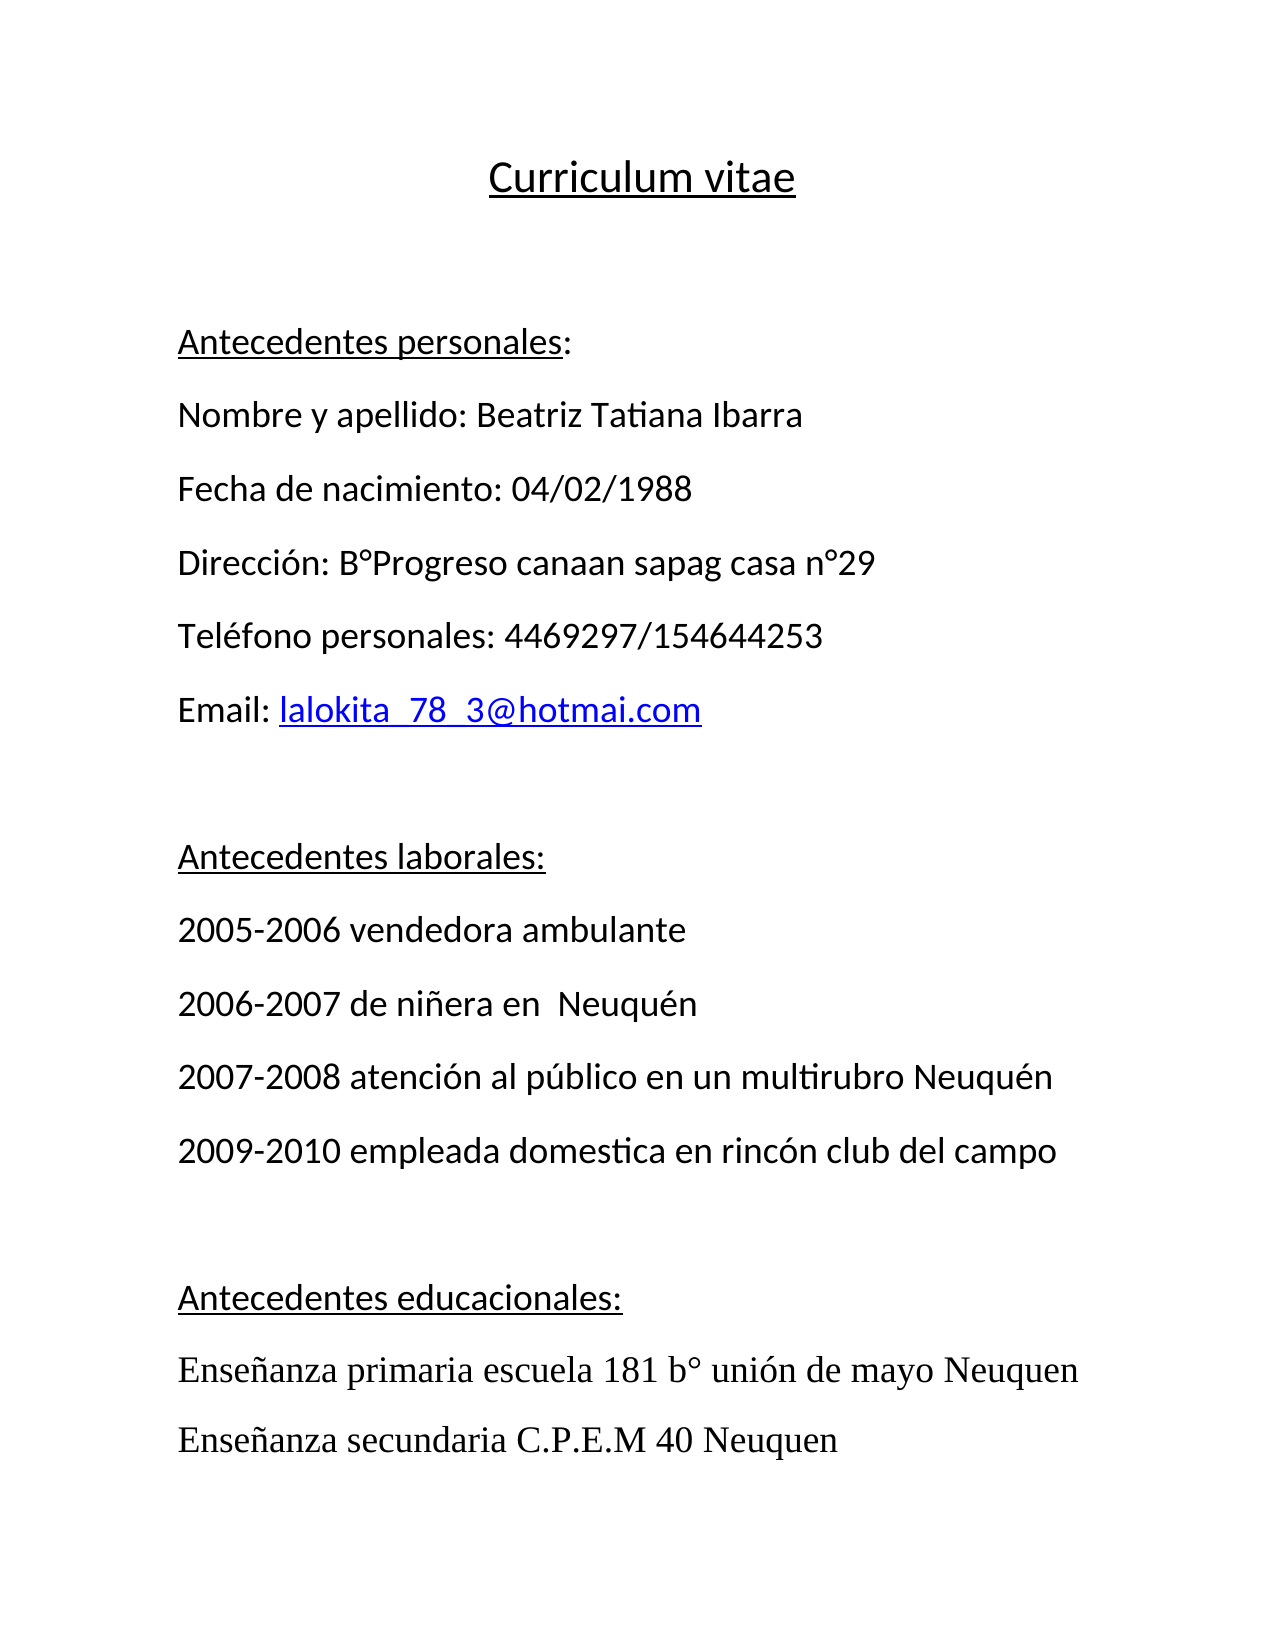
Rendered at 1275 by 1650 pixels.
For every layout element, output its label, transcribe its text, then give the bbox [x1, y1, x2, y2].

text Enseñanza primaria escuela 181 b° unión de mayo Neuquen [177, 1347, 1098, 1391]
text Email: lalokita_78_3@hotmai.com [177, 686, 1098, 731]
text Curriculum vitae [177, 148, 1098, 203]
text Fecha de nacimiento: 04/02/1988 [177, 465, 1098, 511]
text Antecedentes laborales: [177, 833, 1098, 878]
text 2009-2010 empleada domestica en rincón club del campo [177, 1127, 1098, 1173]
text Teléfono personales: 4469297/154644253 [177, 612, 1098, 658]
text Dirección: B°Progreso canaan sapag casa n°29 [177, 538, 1098, 584]
text Antecedentes educacionales: [177, 1274, 1098, 1320]
text 2006-2007 de niñera en Neuquén [177, 980, 1098, 1026]
text 2007-2008 atención al público en un multirubro Neuquén [177, 1053, 1098, 1099]
text Nombre y apellido: Beatriz Tatiana Ibarra [177, 391, 1098, 437]
text 2005-2006 vendedora ambulante [177, 906, 1098, 952]
text Antecedentes personales: [177, 318, 1098, 364]
text Enseñanza secundaria C.P.E.M 40 Neuquen [177, 1418, 1098, 1461]
